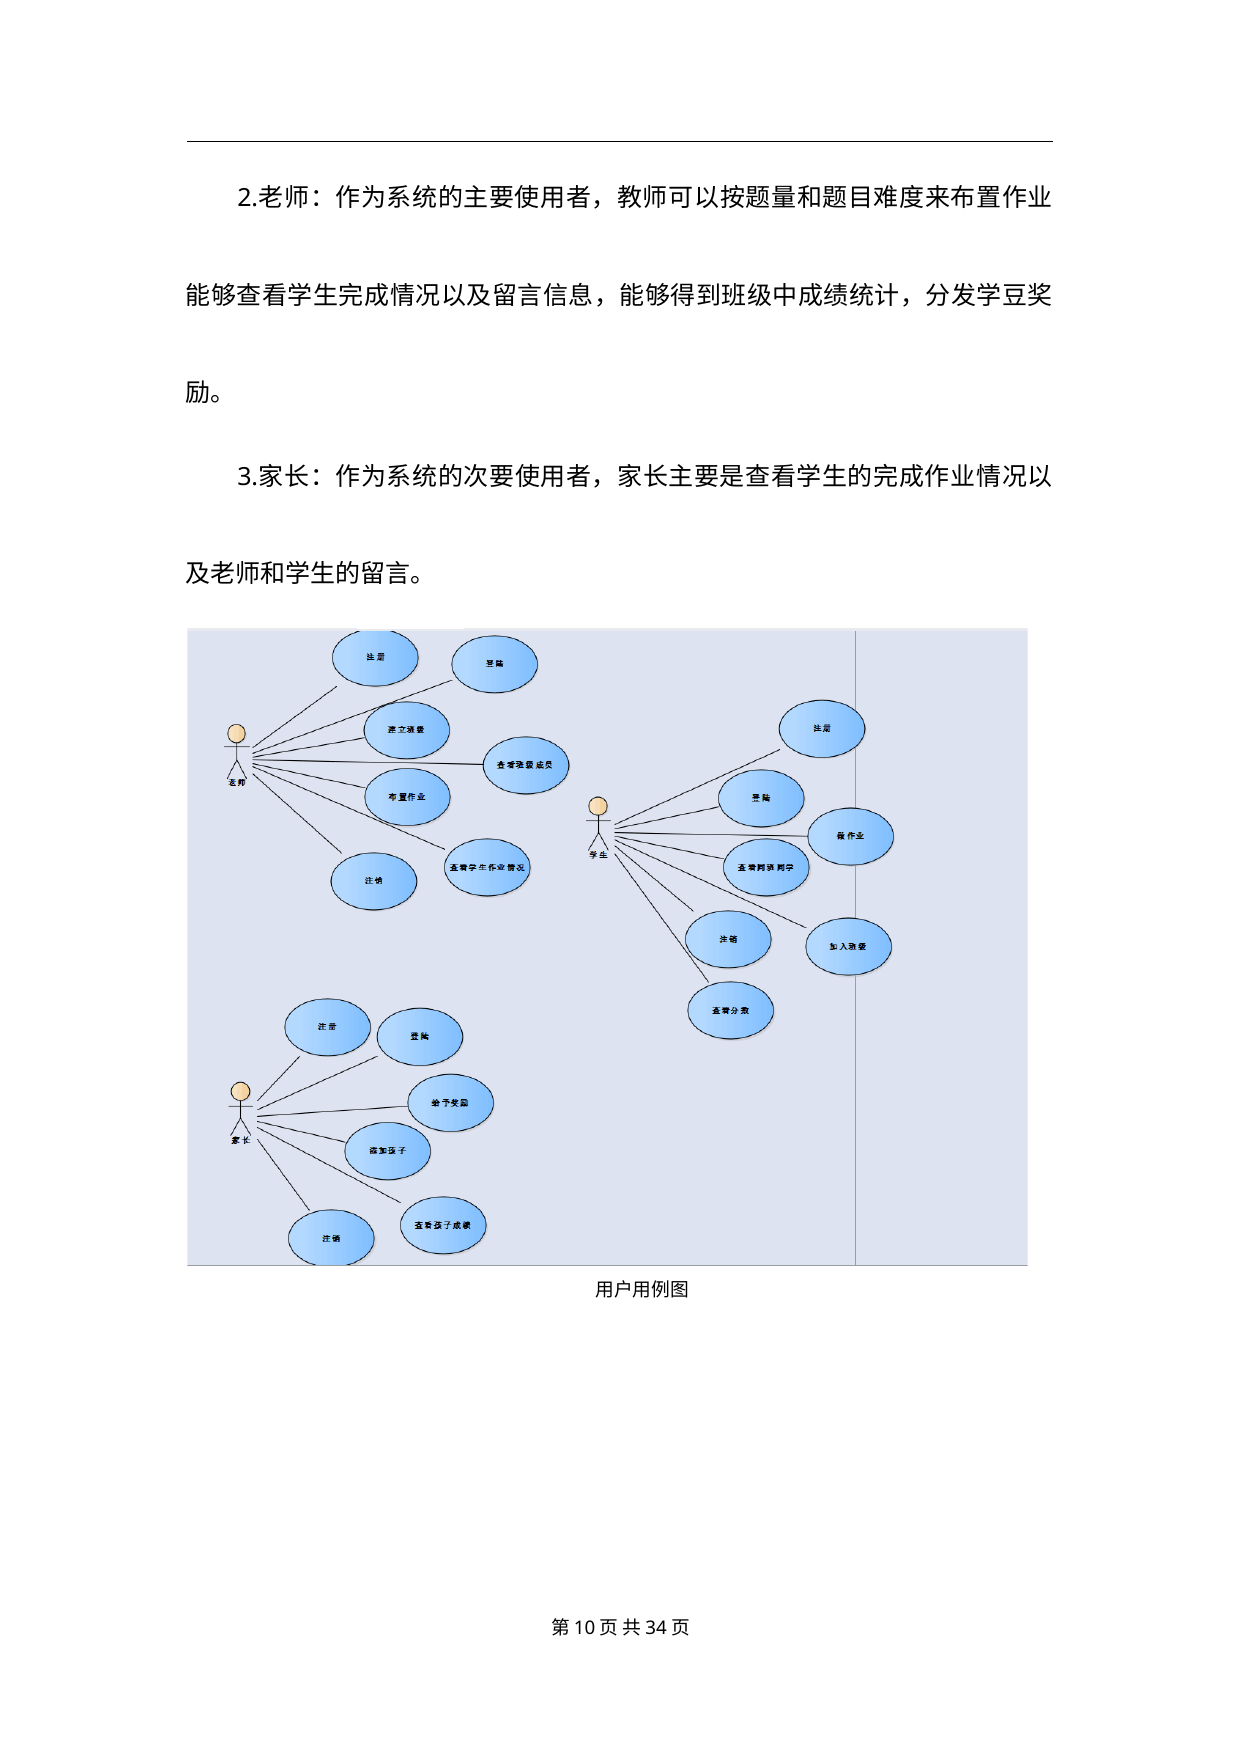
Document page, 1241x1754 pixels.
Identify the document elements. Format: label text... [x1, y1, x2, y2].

text 3.家长：作为系统的次要使用者，家长主要是查看学生的完成作业情况以及老师和学生的留言。 [186, 442, 1053, 604]
picture [187, 628, 1028, 1266]
text 2.老师：作为系统的主要使用者，教师可以按题量和题目难度来布置作业，能够查看学生完成情况以及留言信息，能够得到班级中成绩统计，分发学豆奖励。 [186, 163, 1053, 423]
text 用户用例图 [187, 1272, 1053, 1353]
